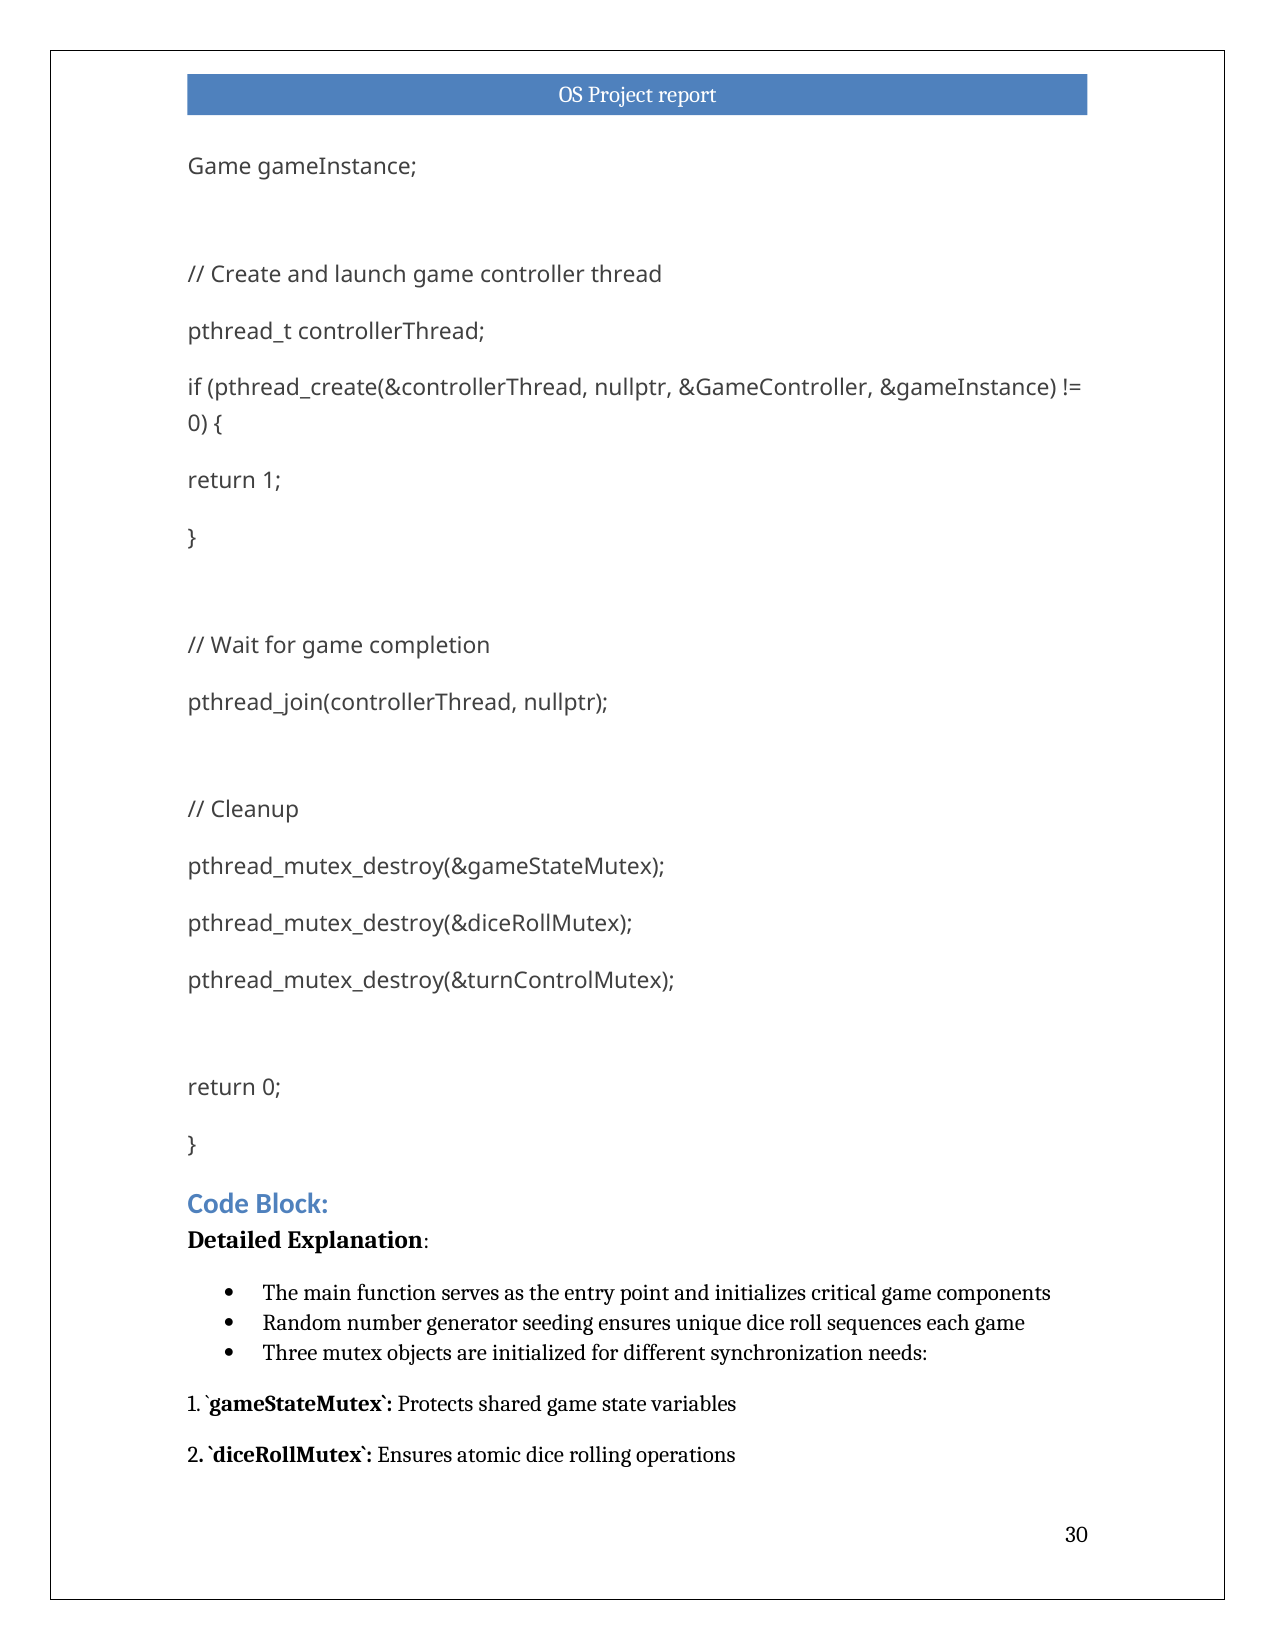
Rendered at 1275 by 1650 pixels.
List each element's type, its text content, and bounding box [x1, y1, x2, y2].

text Detailed Explanation: [187, 1226, 1087, 1254]
text // Create and launch game controller thread [187, 258, 1087, 289]
text 2. `diceRollMutex`: Ensures atomic dice rolling operations [187, 1442, 1087, 1468]
text pthread_mutex_destroy(&diceRollMutex); [187, 907, 1087, 938]
text return 0; [187, 1071, 1087, 1103]
subtitle Code Block: [187, 1185, 1087, 1221]
text // Wait for game completion [187, 629, 1087, 660]
list Random number generator seeding ensures unique dice roll sequences each game [225, 1310, 1087, 1336]
text return 1; [187, 464, 1087, 495]
text 1. `gameStateMutex`: Protects shared game state variables [187, 1391, 1087, 1417]
text pthread_t controllerThread; [187, 314, 1087, 346]
text } [187, 521, 1087, 552]
text pthread_mutex_destroy(&gameStateMutex); [187, 850, 1087, 881]
text // Cleanup [187, 793, 1087, 824]
list The main function serves as the entry point and initializes critical game components [225, 1280, 1087, 1306]
text pthread_join(controllerThread, nullptr); [187, 685, 1087, 717]
list Three mutex objects are initialized for different synchronization needs: [225, 1340, 1087, 1366]
text } [187, 1128, 1087, 1159]
text if (pthread_create(&controllerThread, nullptr, &GameController, &gameInstance) != 0) { [187, 371, 1087, 438]
text pthread_mutex_destroy(&turnControlMutex); [187, 963, 1087, 995]
text Game gameInstance; [187, 150, 1087, 181]
